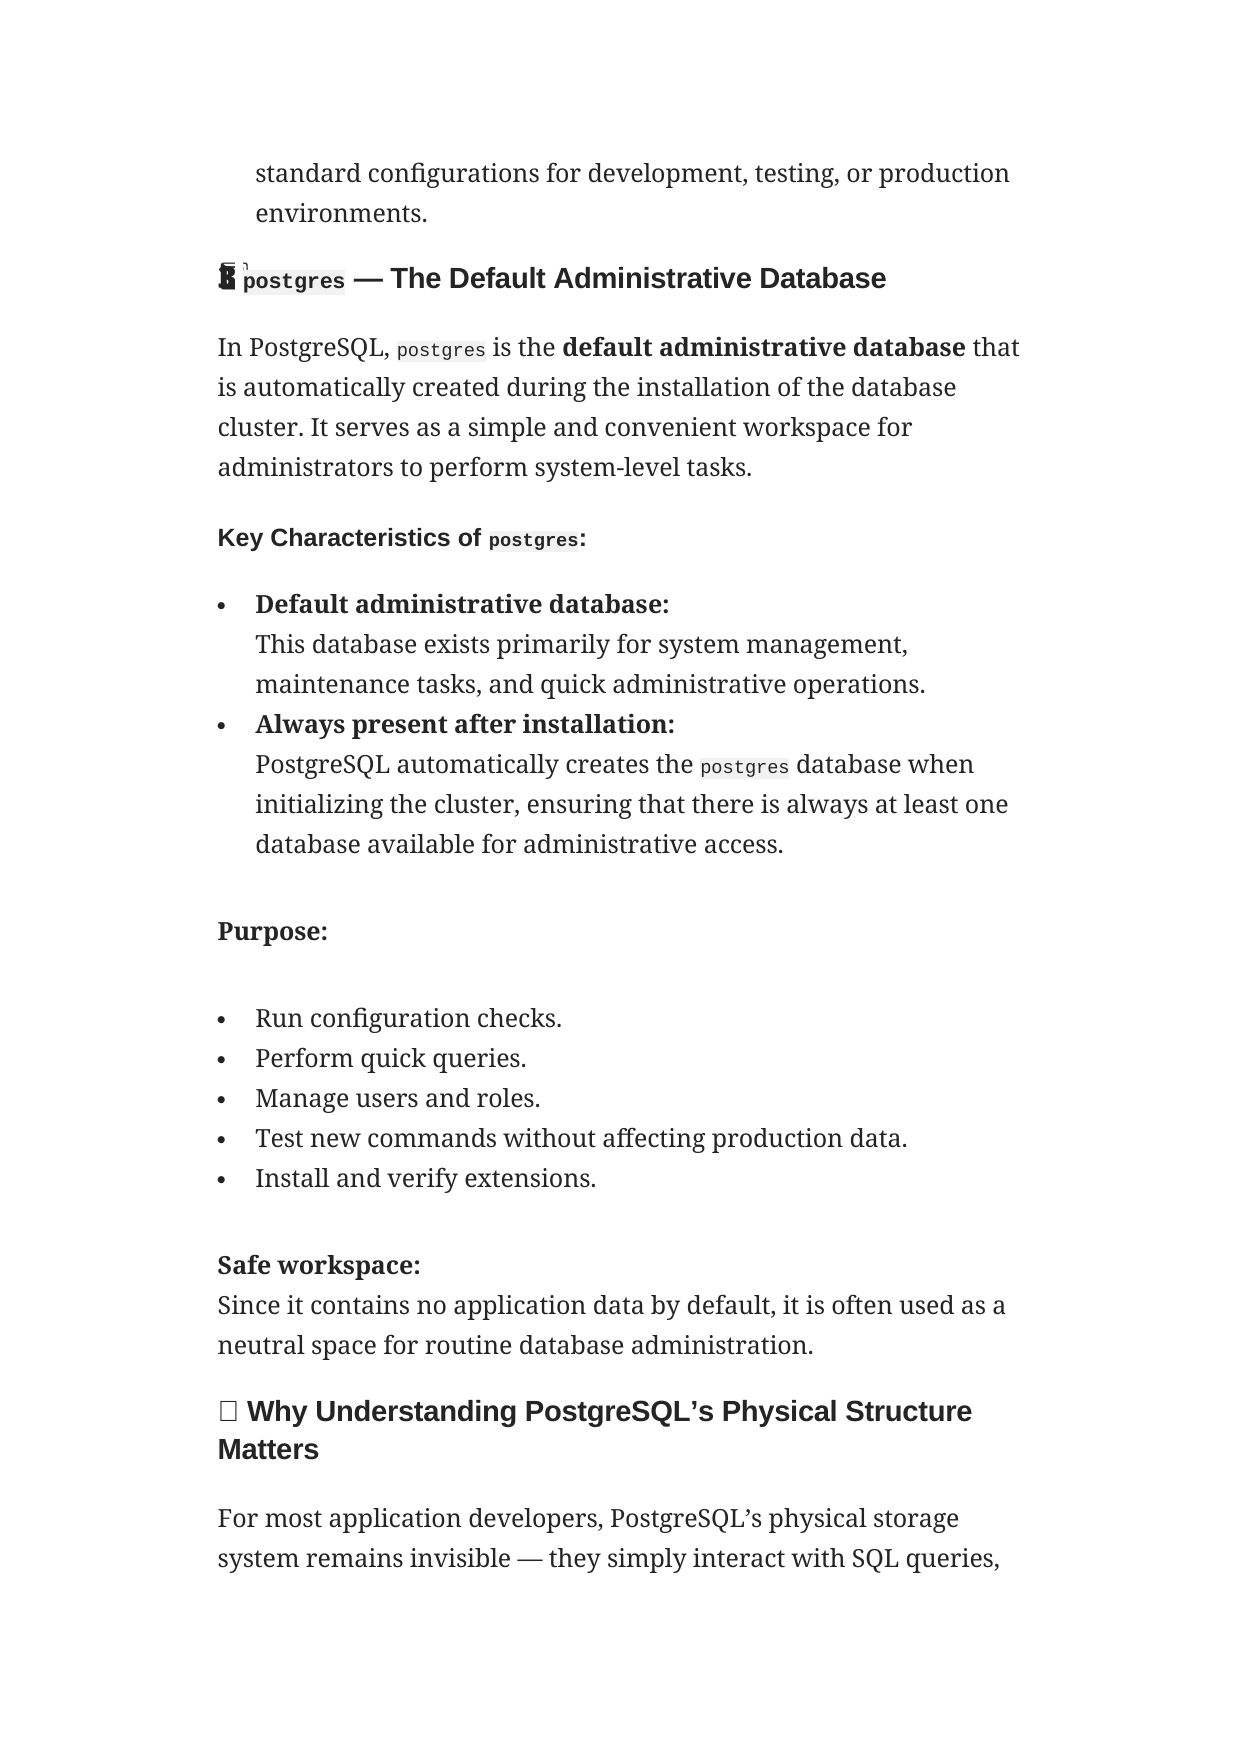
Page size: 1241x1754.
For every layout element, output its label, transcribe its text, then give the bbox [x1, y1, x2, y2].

text Purpose: [217, 908, 1023, 948]
list Always present after installation: PostgreSQL automatically creates the postgres database when initializing the cluster, ensuring that there is always at least one database available for administrative access. [218, 701, 1023, 861]
text In PostgreSQL, postgres is the default administrative database that is automatically created during the installation of the database cluster. It serves as a simple and convenient workspace for administrators to perform system-level tasks. [217, 324, 1023, 484]
subtitle Key Characteristics of postgres: [217, 522, 1023, 552]
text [217, 1495, 1023, 1575]
list Test new commands without affecting production data. [218, 1114, 1023, 1154]
text Safe workspace: Since it contains no application data by default, it is often used as a neutral space for routine database administration. [217, 1241, 1023, 1361]
list Run configuration checks. [218, 994, 1023, 1034]
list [218, 150, 1023, 230]
subtitle 3️⃣ postgres — The Default Administrative Database [217, 257, 1023, 295]
list Perform quick queries. [218, 1034, 1023, 1074]
list Manage users and roles. [218, 1074, 1023, 1114]
subtitle 🚀 Why Understanding PostgreSQL’s Physical Structure Matters [217, 1391, 1023, 1466]
list Install and verify extensions. [218, 1154, 1023, 1194]
list Default administrative database: This database exists primarily for system management, maintenance tasks, and quick administrative operations. [218, 581, 1023, 701]
